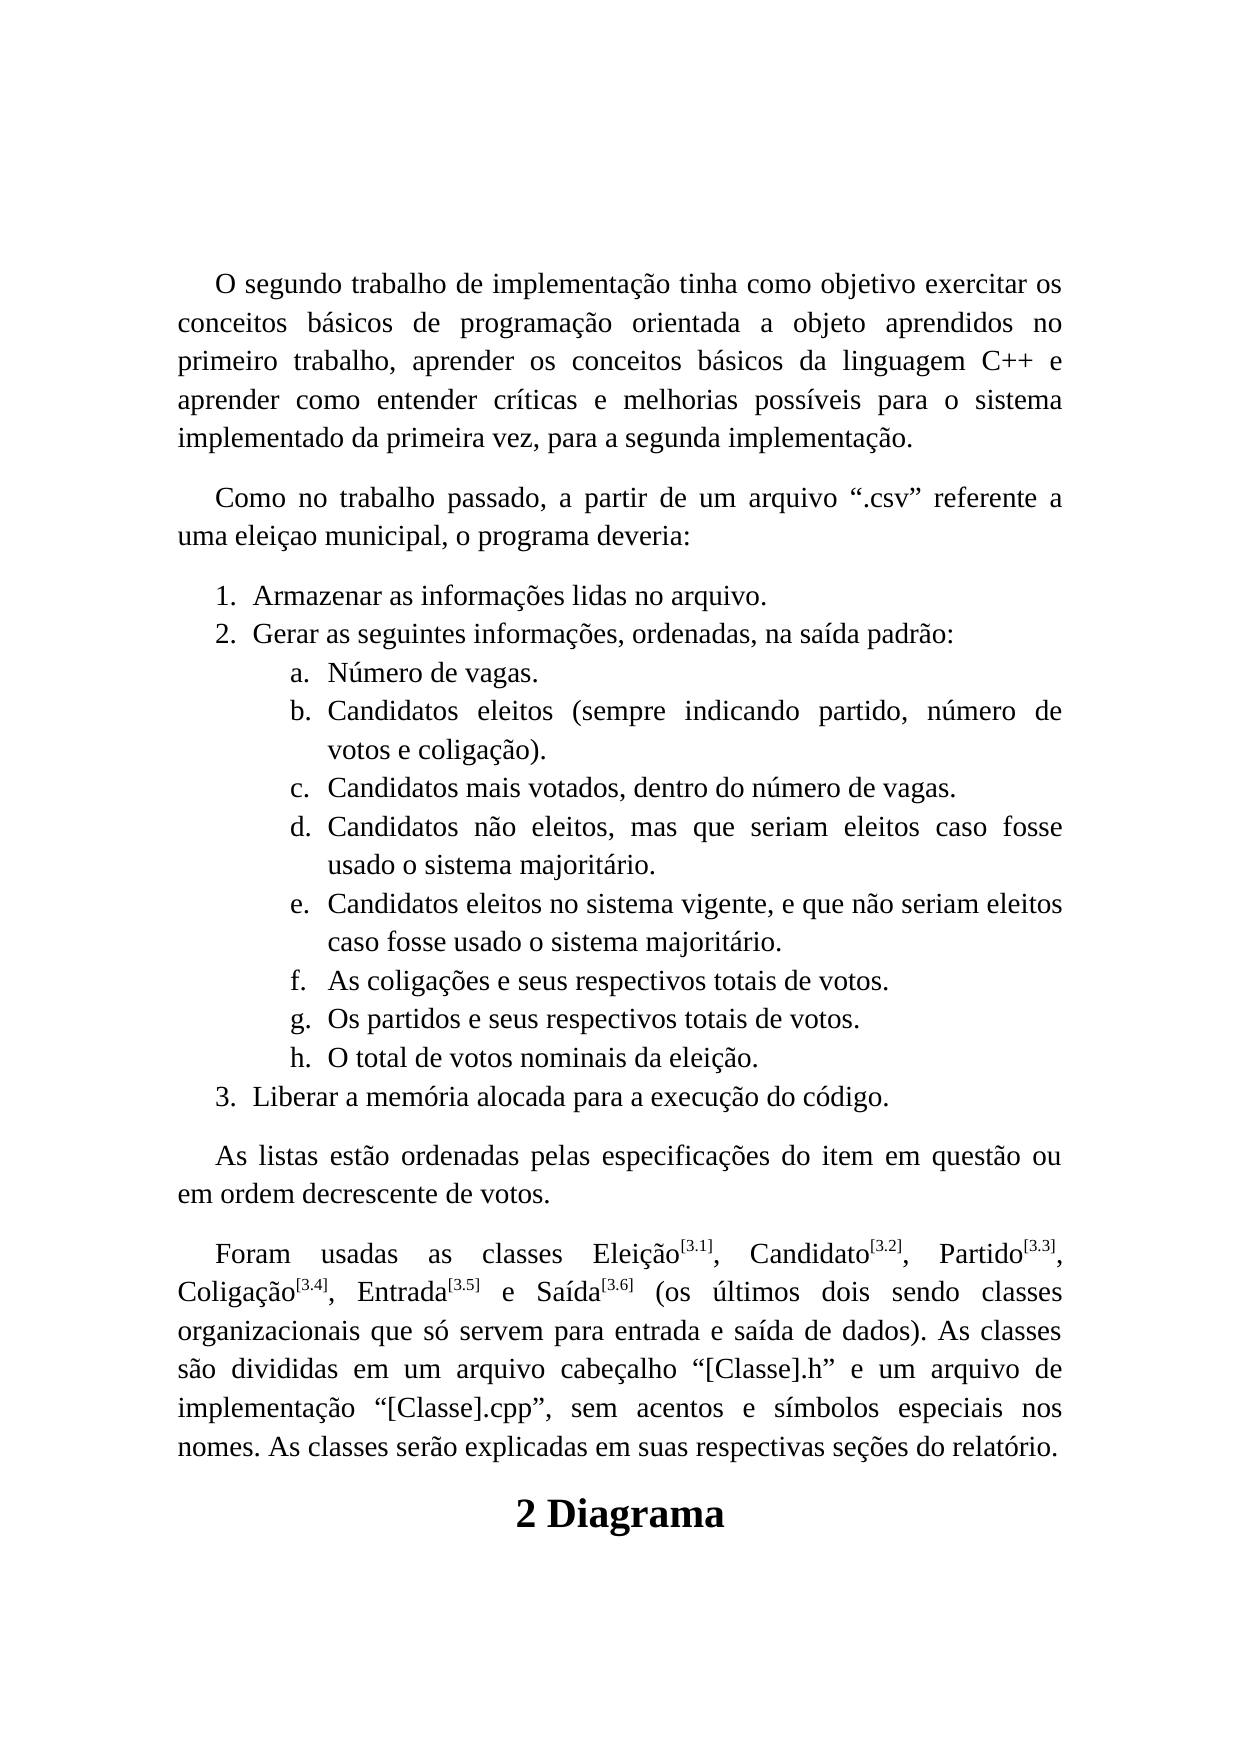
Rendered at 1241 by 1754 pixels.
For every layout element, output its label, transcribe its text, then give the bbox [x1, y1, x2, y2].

list Candidatos não eleitos, mas que seriam eleitos caso fosse usado o sistema majoritário. [290, 809, 1063, 881]
text 2 Diagrama [177, 1488, 1063, 1536]
list As coligações e seus respectivos totais de votos. [290, 963, 1063, 997]
list Gerar as seguintes informações, ordenadas, na saída padrão: [215, 616, 1063, 650]
list Os partidos e seus respectivos totais de votos. [290, 1002, 1063, 1035]
text As listas estão ordenadas pelas especificações do item em questão ou em ordem decrescente de votos. [177, 1138, 1063, 1210]
list Número de vagas. [290, 655, 1063, 688]
list Candidatos mais votados, dentro do número de vagas. [290, 770, 1063, 804]
list Liberar a memória alocada para a execução do código. [215, 1079, 1063, 1112]
list Candidatos eleitos (sempre indicando partido, número de votos e coligação). [290, 693, 1063, 765]
list O total de votos nominais da eleição. [290, 1040, 1063, 1074]
list Candidatos eleitos no sistema vigente, e que não seriam eleitos caso fosse usado o sistema majoritário. [290, 886, 1063, 958]
text O segundo trabalho de implementação tinha como objetivo exercitar os conceitos básicos de programação orientada a objeto aprendidos no primeiro trabalho, aprender os conceitos básicos da linguagem C++ e aprender como entender críticas e melhorias possíveis para o sistema implementado da primeira vez, para a segunda implementação. [177, 266, 1063, 454]
list Armazenar as informações lidas no arquivo. [215, 578, 1063, 611]
text Foram usadas as classes Eleição[3.1], Candidato[3.2], Partido[3.3], Coligação[3.4], Entrada[3.5] e Saída[3.6] (os últimos dois sendo classes organizacionais que só servem para entrada e saída de dados). As classes são divididas em um arquivo cabeçalho “[Classe].h” e um arquivo de implementação “[Classe].cpp”, sem acentos e símbolos especiais nos nomes. As classes serão explicadas em suas respectivas seções do relatório. [177, 1236, 1063, 1462]
text Como no trabalho passado, a partir de um arquivo “.csv” referente a uma eleiçao municipal, o programa deveria: [177, 480, 1063, 552]
